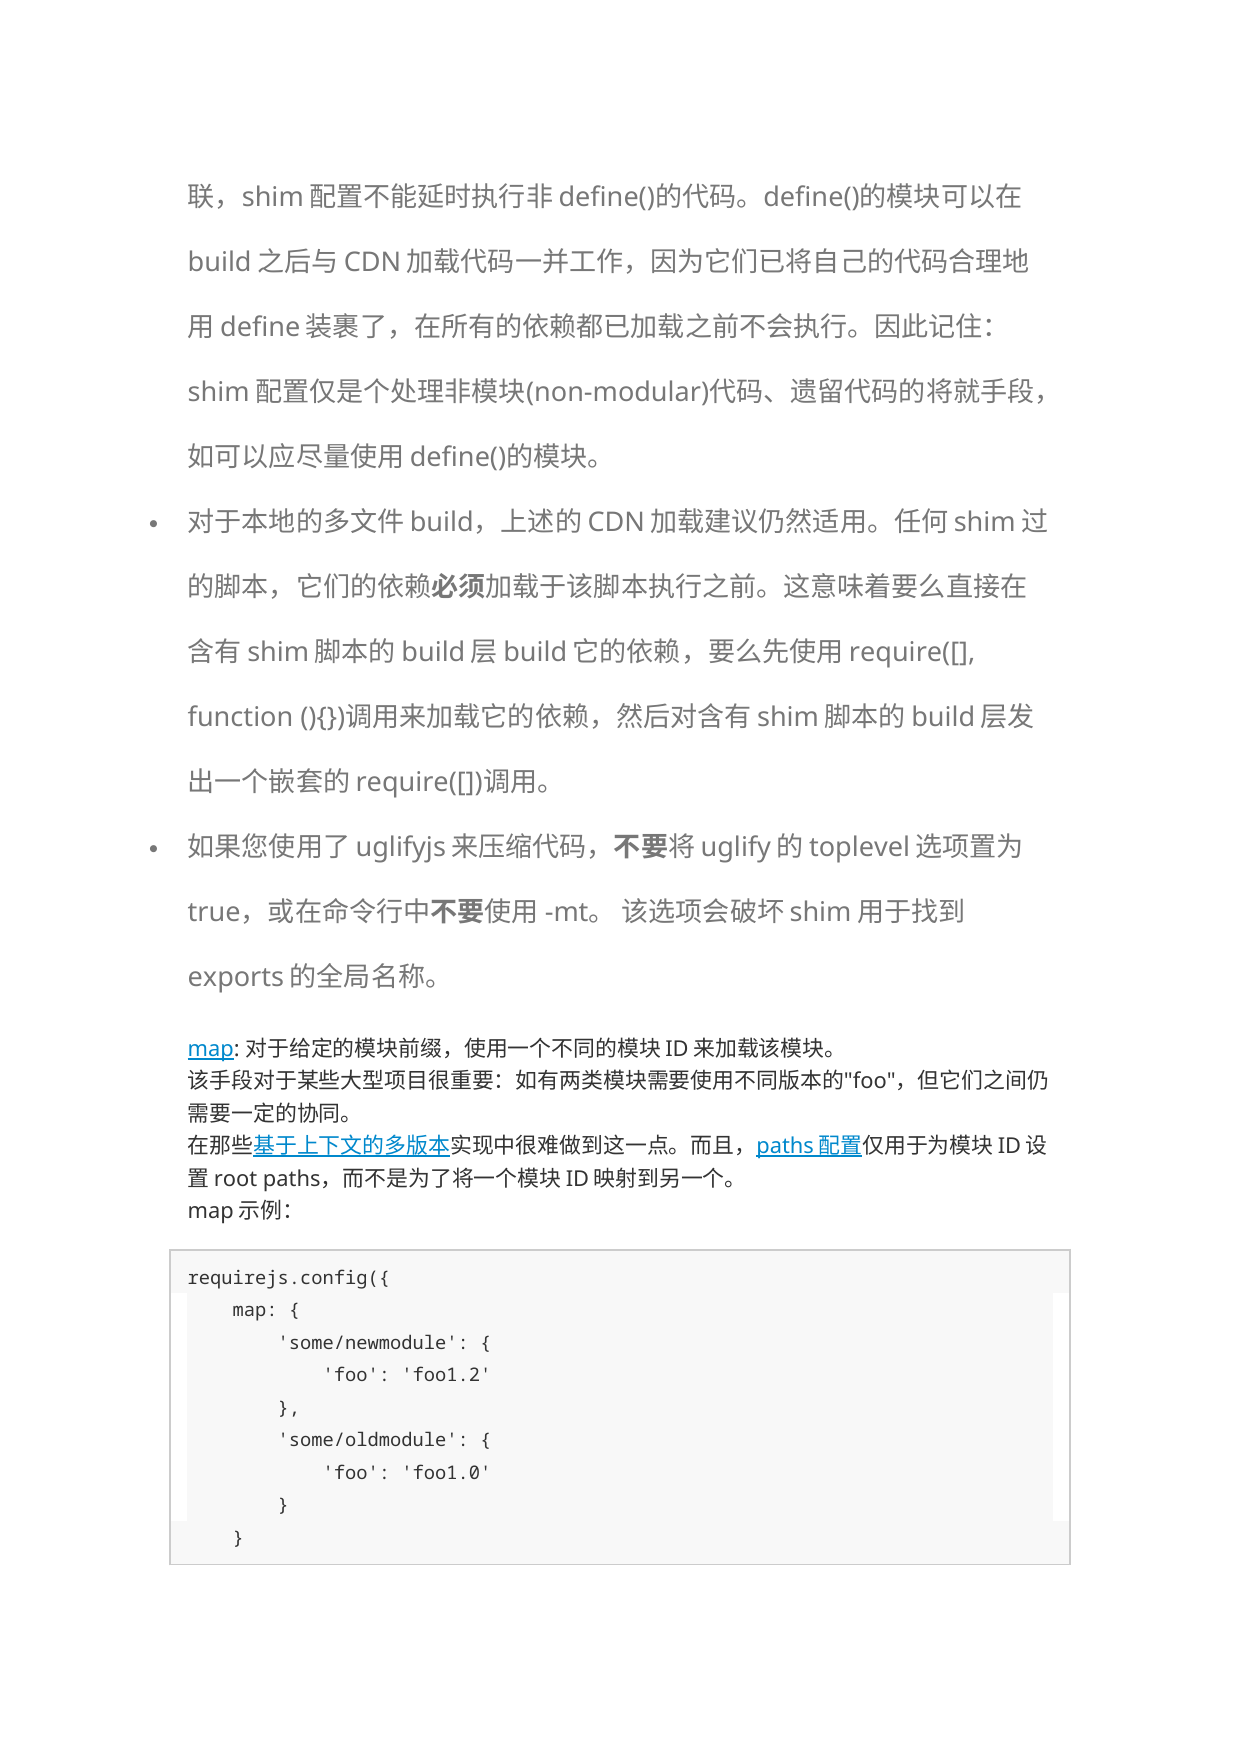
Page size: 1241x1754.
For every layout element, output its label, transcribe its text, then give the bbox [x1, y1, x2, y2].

text requirejs.config({ [171, 1251, 1069, 1293]
picture [844, 1148, 855, 1152]
text 'foo': 'foo1.0' [187, 1456, 1053, 1488]
text }, [187, 1391, 1053, 1423]
text 'some/newmodule': { [187, 1326, 1053, 1358]
text 'foo': 'foo1.2' [187, 1358, 1053, 1391]
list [150, 162, 1053, 487]
text } [187, 1488, 1053, 1509]
text map: { [187, 1293, 1053, 1326]
text 'some/oldmodule': { [187, 1423, 1053, 1456]
text } [171, 1509, 1069, 1564]
text map: 对于给定的模块前缀，使用一个不同的模块ID来加载该模块。 该手段对于某些大型项目很重要：如有两类模块需要使用不同版本的"foo"，但它们之间仍需要一定的协同。 在那些基于上下文的多版本实现中很难做到这一点。而且，paths配置仅用于为模块ID设置root paths，而不是为了将一个模块ID映射到另一个。 map示例： [187, 1030, 1053, 1225]
list 对于本地的多文件build，上述的CDN加载建议仍然适用。任何shim过的脚本，它们的依赖必须加载于该脚本执行之前。这意味着要么直接在含有shim脚本的build层build它的依赖，要么先使用require([], function (){})调用来加载它的依赖，然后对含有shim脚本的build层发出一个嵌套的require([])调用。 [150, 487, 1053, 812]
list 如果您使用了uglifyjs来压缩代码，不要将uglify的toplevel选项置为true，或在命令行中不要使用 -mt。 该选项会破坏shim用于找到exports的全局名称。 [150, 812, 1053, 1007]
